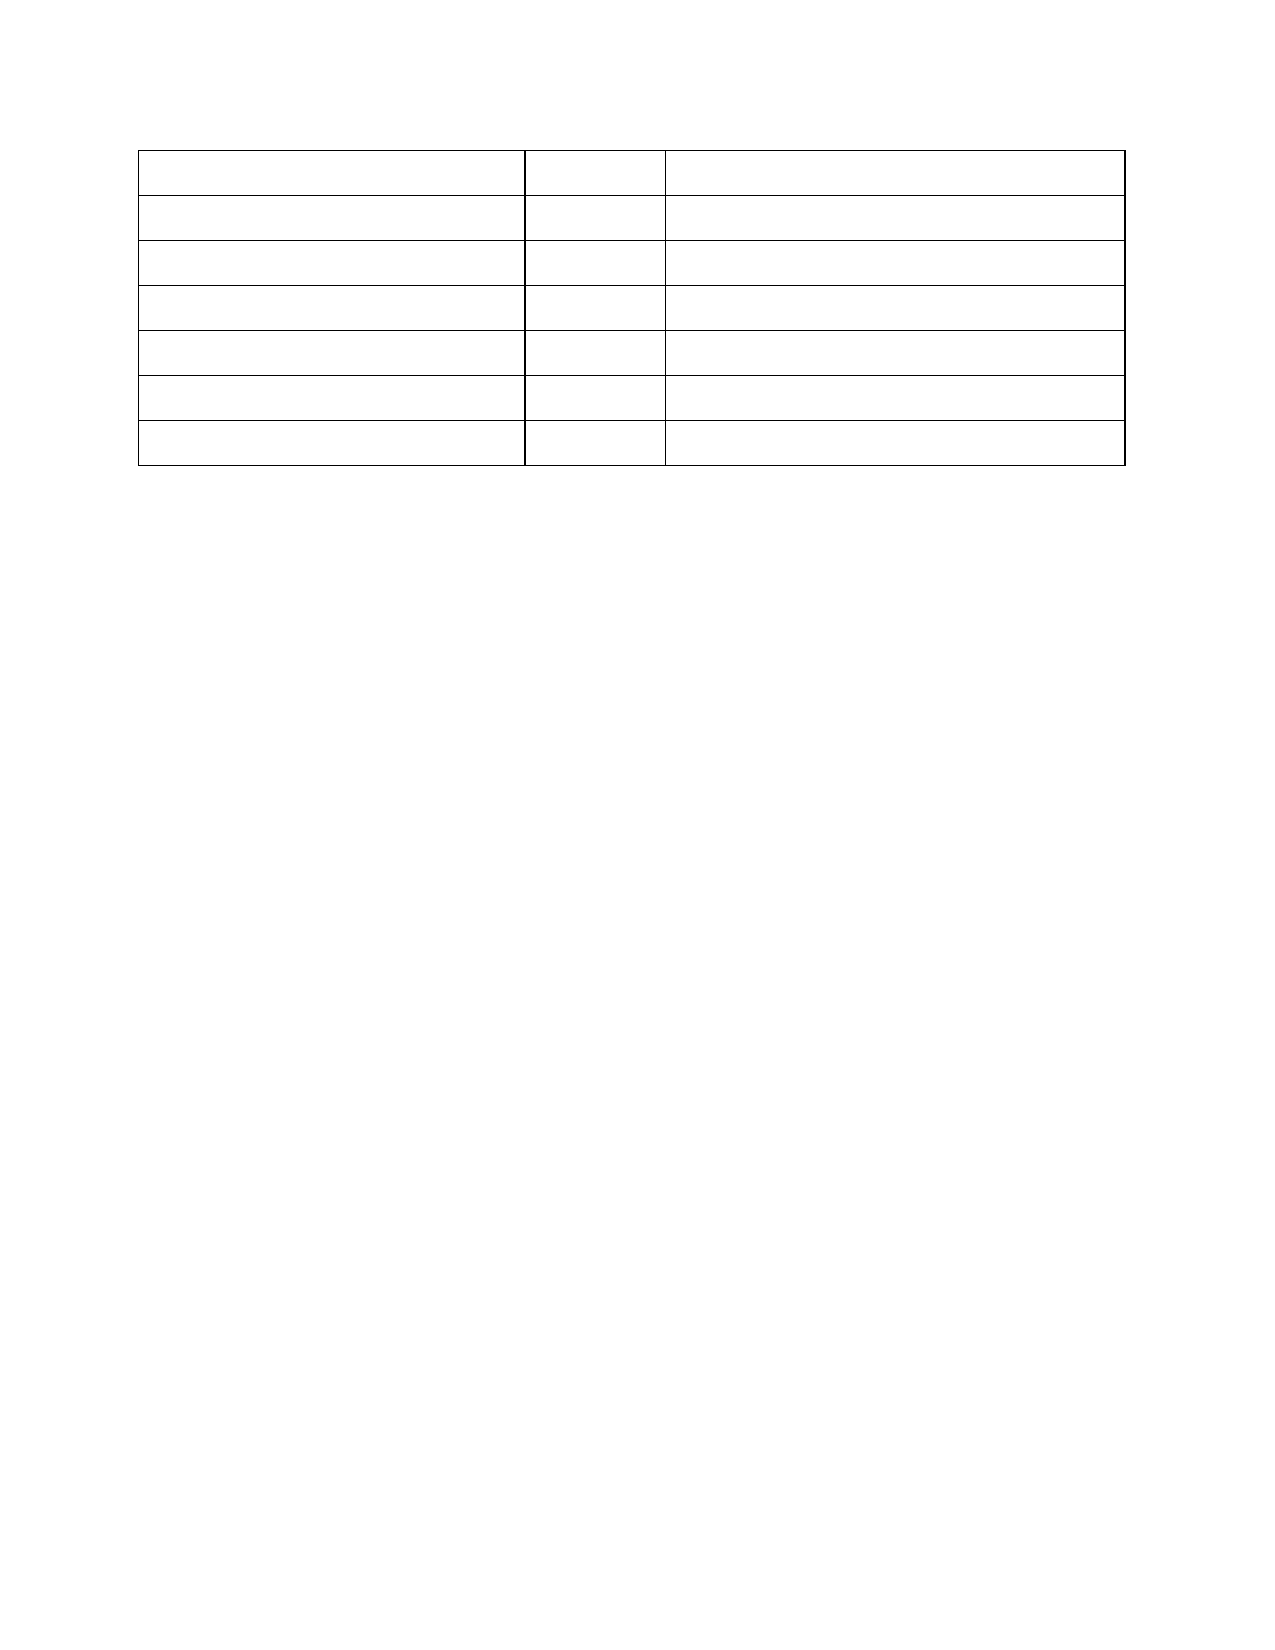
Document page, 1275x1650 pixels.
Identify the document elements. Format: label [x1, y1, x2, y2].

table_cell [139, 286, 524, 330]
table_cell [526, 241, 665, 285]
table_cell [139, 421, 524, 465]
table_cell [526, 196, 665, 240]
table_cell [666, 196, 1124, 240]
table_cell [526, 331, 665, 375]
table_cell [139, 196, 524, 240]
table_cell [666, 151, 1124, 195]
table_cell [526, 421, 665, 465]
table_cell [666, 376, 1124, 420]
table_cell [139, 376, 524, 420]
table_cell [666, 421, 1124, 465]
table_cell [666, 241, 1124, 285]
table_cell [139, 151, 524, 195]
table_cell [666, 331, 1124, 375]
table_cell [666, 286, 1124, 330]
table_cell [139, 241, 524, 285]
table_cell [526, 151, 665, 195]
table_cell [526, 286, 665, 330]
table_cell [526, 376, 665, 420]
table_cell [139, 331, 524, 375]
